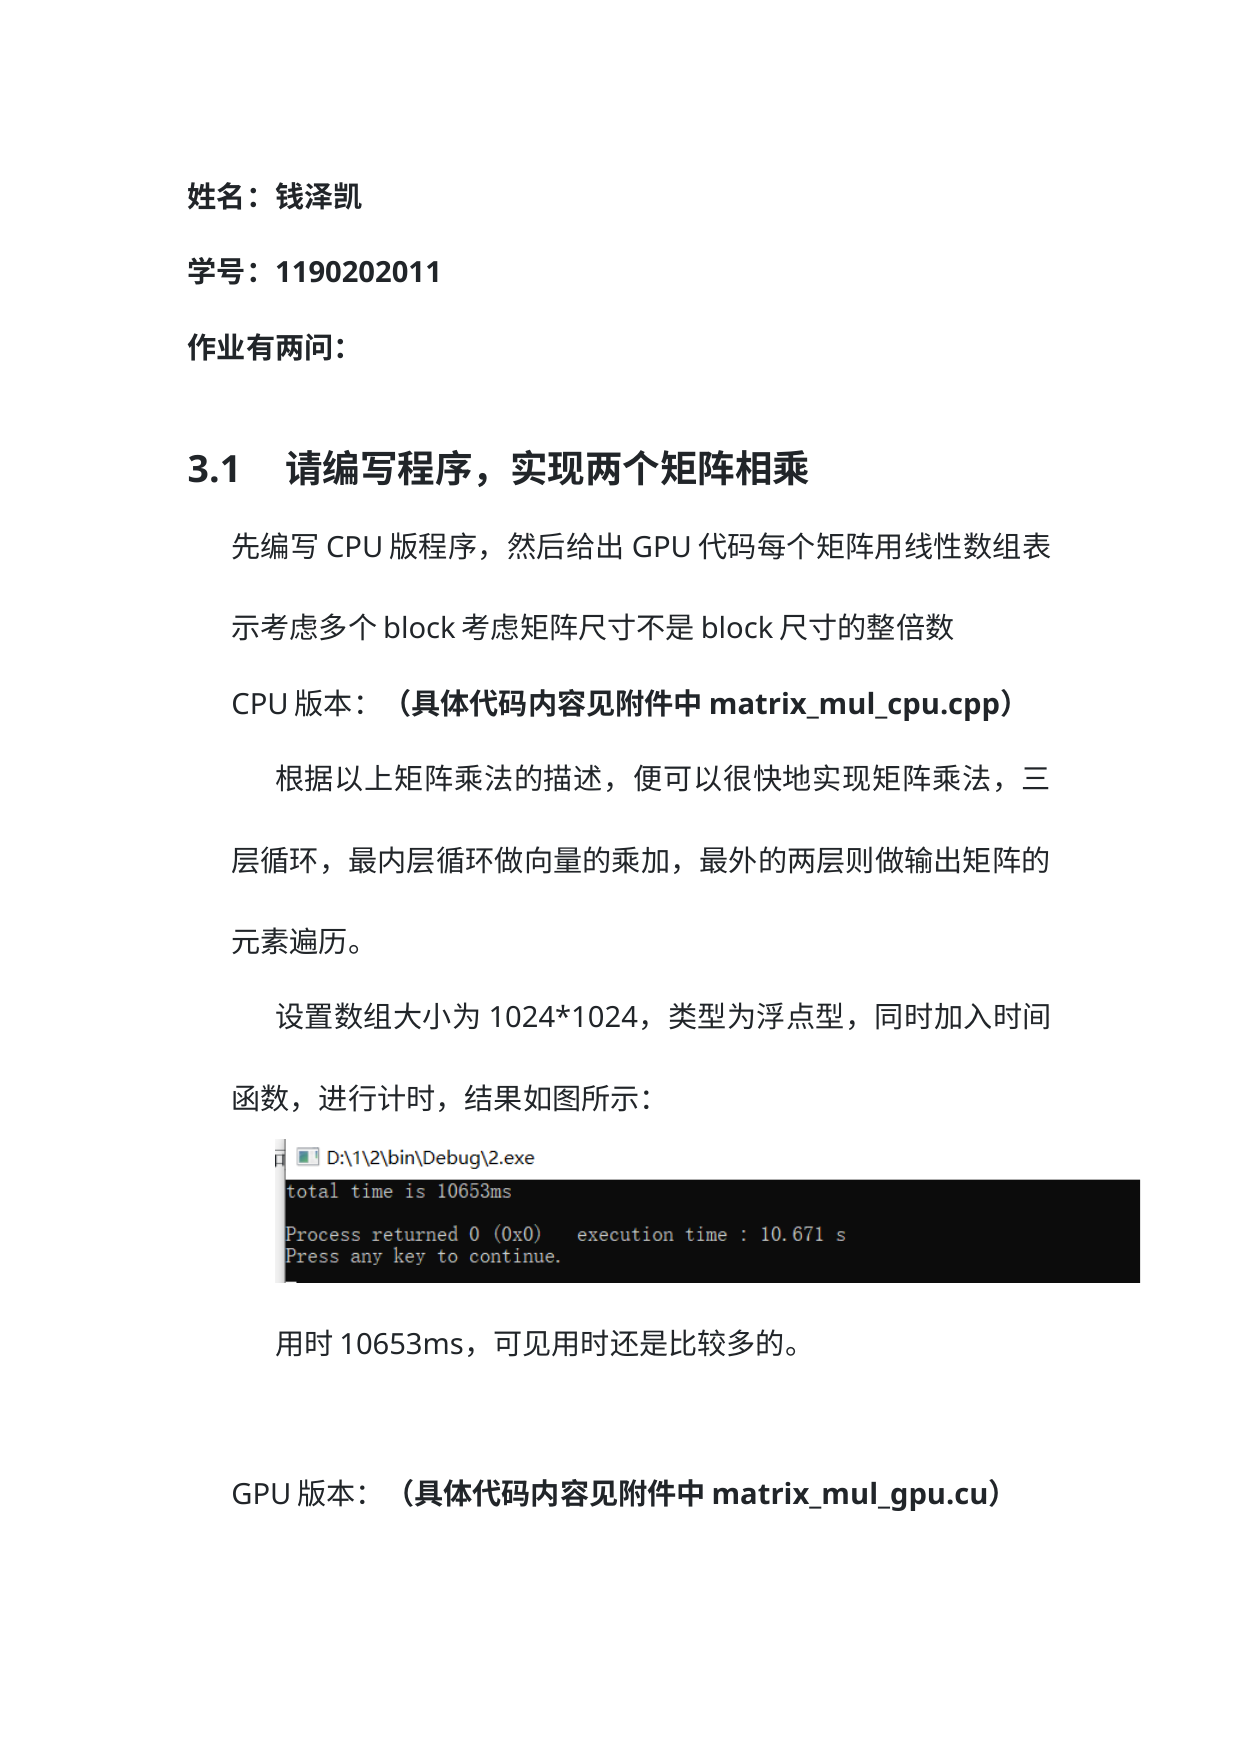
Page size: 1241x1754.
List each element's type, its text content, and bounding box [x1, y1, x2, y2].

text 根据以上矩阵乘法的描述，便可以很快地实现矩阵乘法，三层循环，最内层循环做向量的乘加，最外的两层则做输出矩阵的元素遍历。 [231, 744, 1053, 837]
list 请编写程序，实现两个矩阵相乘 [187, 434, 1053, 499]
list GPU版本：（具体代码内容见附件中matrix_mul_gpu.cu） [231, 1460, 1053, 1525]
text 作业有两问： [187, 313, 1053, 378]
text 学号：1190202011 [187, 237, 1053, 302]
text 先编写CPU版程序，然后给出GPU代码每个矩阵用线性数组表示考虑多个block考虑矩阵尺寸不是block尺寸的整倍数 [231, 512, 1053, 658]
text 根据以上矩阵乘法的描述，便可以很快地实现矩阵乘法，三层循环，最内层循环做向量的乘加，最外的两层则做输出矩阵的元素遍历。 [231, 879, 1053, 972]
list CPU版本：（具体代码内容见附件中matrix_mul_cpu.cpp） [231, 669, 1053, 734]
text 姓名：钱泽凯 [187, 162, 1053, 227]
text 用时10653ms，可见用时还是比较多的。 [231, 1309, 1053, 1374]
picture [275, 1139, 1141, 1283]
text 设置数组大小为1024*1024，类型为浮点型，同时加入时间函数，进行计时，结果如图所示： [231, 983, 1053, 1129]
